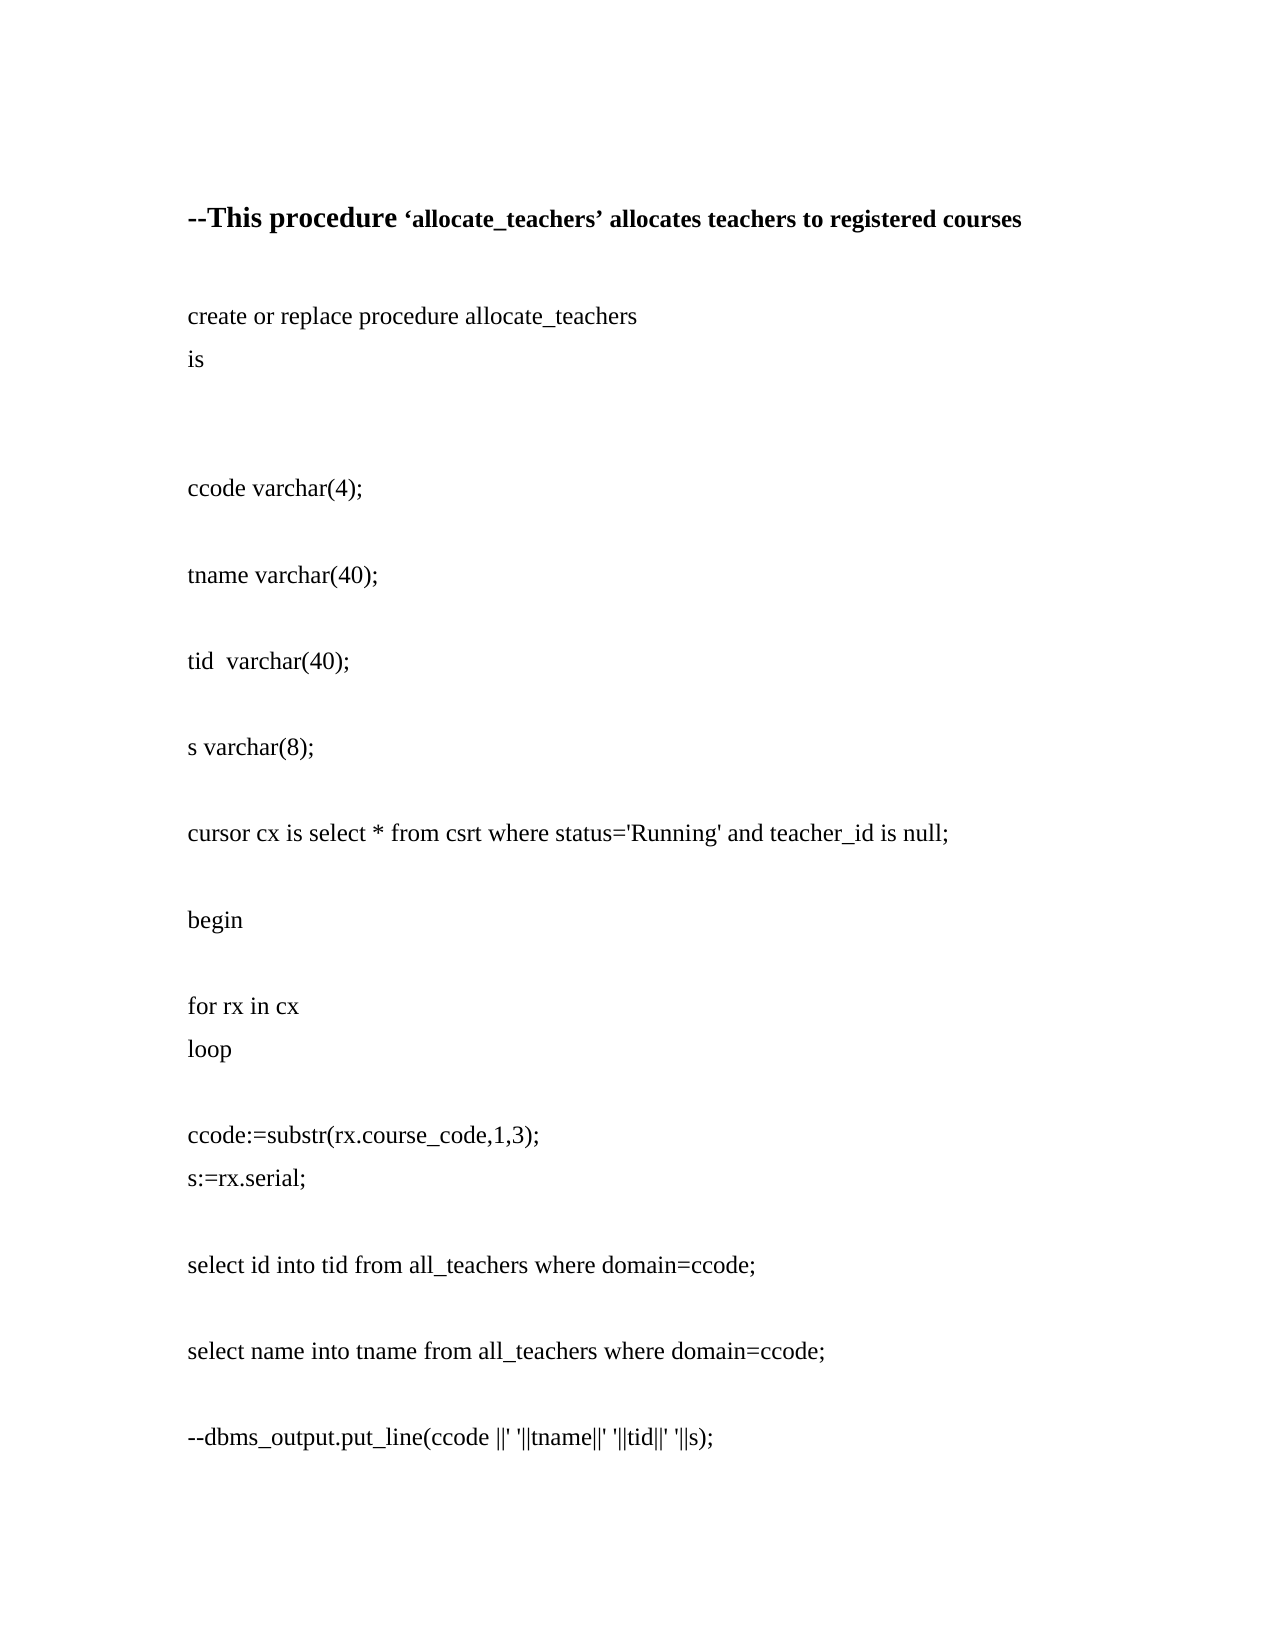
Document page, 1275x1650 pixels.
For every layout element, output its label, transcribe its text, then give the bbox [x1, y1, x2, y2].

text loop [187, 1034, 1125, 1063]
text --dbms_output.put_line(ccode ||' '||tname||' '||tid||' '||s); [187, 1422, 1125, 1451]
text tid varchar(40); [187, 646, 1125, 675]
text is [187, 344, 1125, 373]
text for rx in cx [187, 991, 1125, 1020]
text create or replace procedure allocate_teachers [187, 301, 1125, 330]
text s:=rx.serial; [187, 1163, 1125, 1192]
text select id into tid from all_teachers where domain=ccode; [187, 1250, 1125, 1278]
text ccode varchar(4); [187, 473, 1125, 502]
text select name into tname from all_teachers where domain=ccode; [187, 1336, 1125, 1365]
text begin [187, 905, 1125, 933]
text tname varchar(40); [187, 560, 1125, 588]
text s varchar(8); [187, 732, 1125, 761]
text ccode:=substr(rx.course_code,1,3); [187, 1120, 1125, 1149]
text --This procedure ‘allocate_teachers’ allocates teachers to registered courses [187, 200, 1125, 234]
text cursor cx is select * from csrt where status='Running' and teacher_id is null; [187, 818, 1125, 847]
